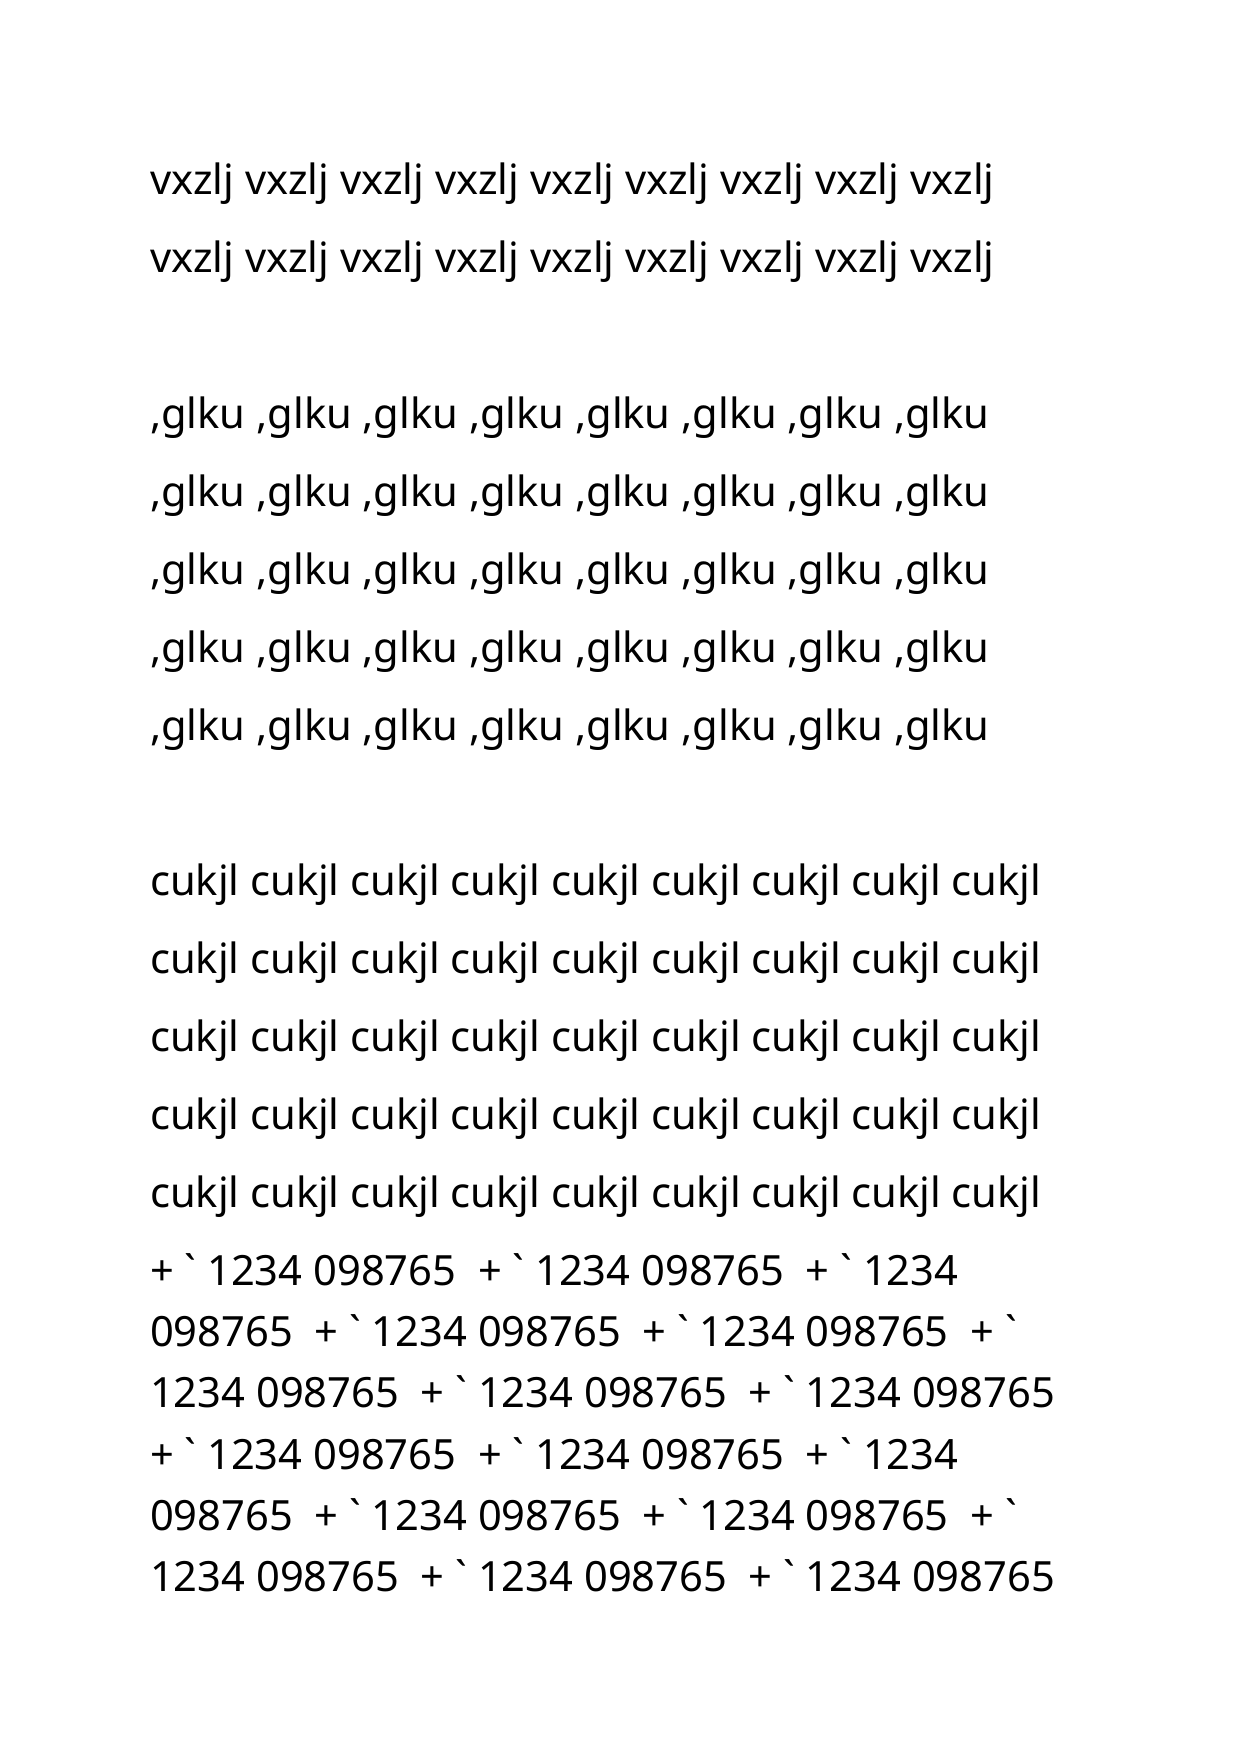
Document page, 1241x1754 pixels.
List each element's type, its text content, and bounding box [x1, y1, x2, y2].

text ,glku ,glku ,glku ,glku ,glku ,glku ,glku ,glku [150, 695, 1090, 752]
text ,glku ,glku ,glku ,glku ,glku ,glku ,glku ,glku [150, 384, 1090, 441]
text ,glku ,glku ,glku ,glku ,glku ,glku ,glku ,glku [150, 617, 1090, 674]
text cukjl cukjl cukjl cukjl cukjl cukjl cukjl cukjl cukjl [150, 1007, 1090, 1064]
text cukjl cukjl cukjl cukjl cukjl cukjl cukjl cukjl cukjl [150, 851, 1090, 908]
text cukjl cukjl cukjl cukjl cukjl cukjl cukjl cukjl cukjl [150, 929, 1090, 986]
text cukjl cukjl cukjl cukjl cukjl cukjl cukjl cukjl cukjl [150, 1163, 1090, 1220]
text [150, 150, 1090, 207]
text cukjl cukjl cukjl cukjl cukjl cukjl cukjl cukjl cukjl [150, 1085, 1090, 1142]
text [150, 1241, 1090, 1604]
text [150, 228, 1090, 285]
text ,glku ,glku ,glku ,glku ,glku ,glku ,glku ,glku [150, 462, 1090, 518]
text ,glku ,glku ,glku ,glku ,glku ,glku ,glku ,glku [150, 539, 1090, 596]
